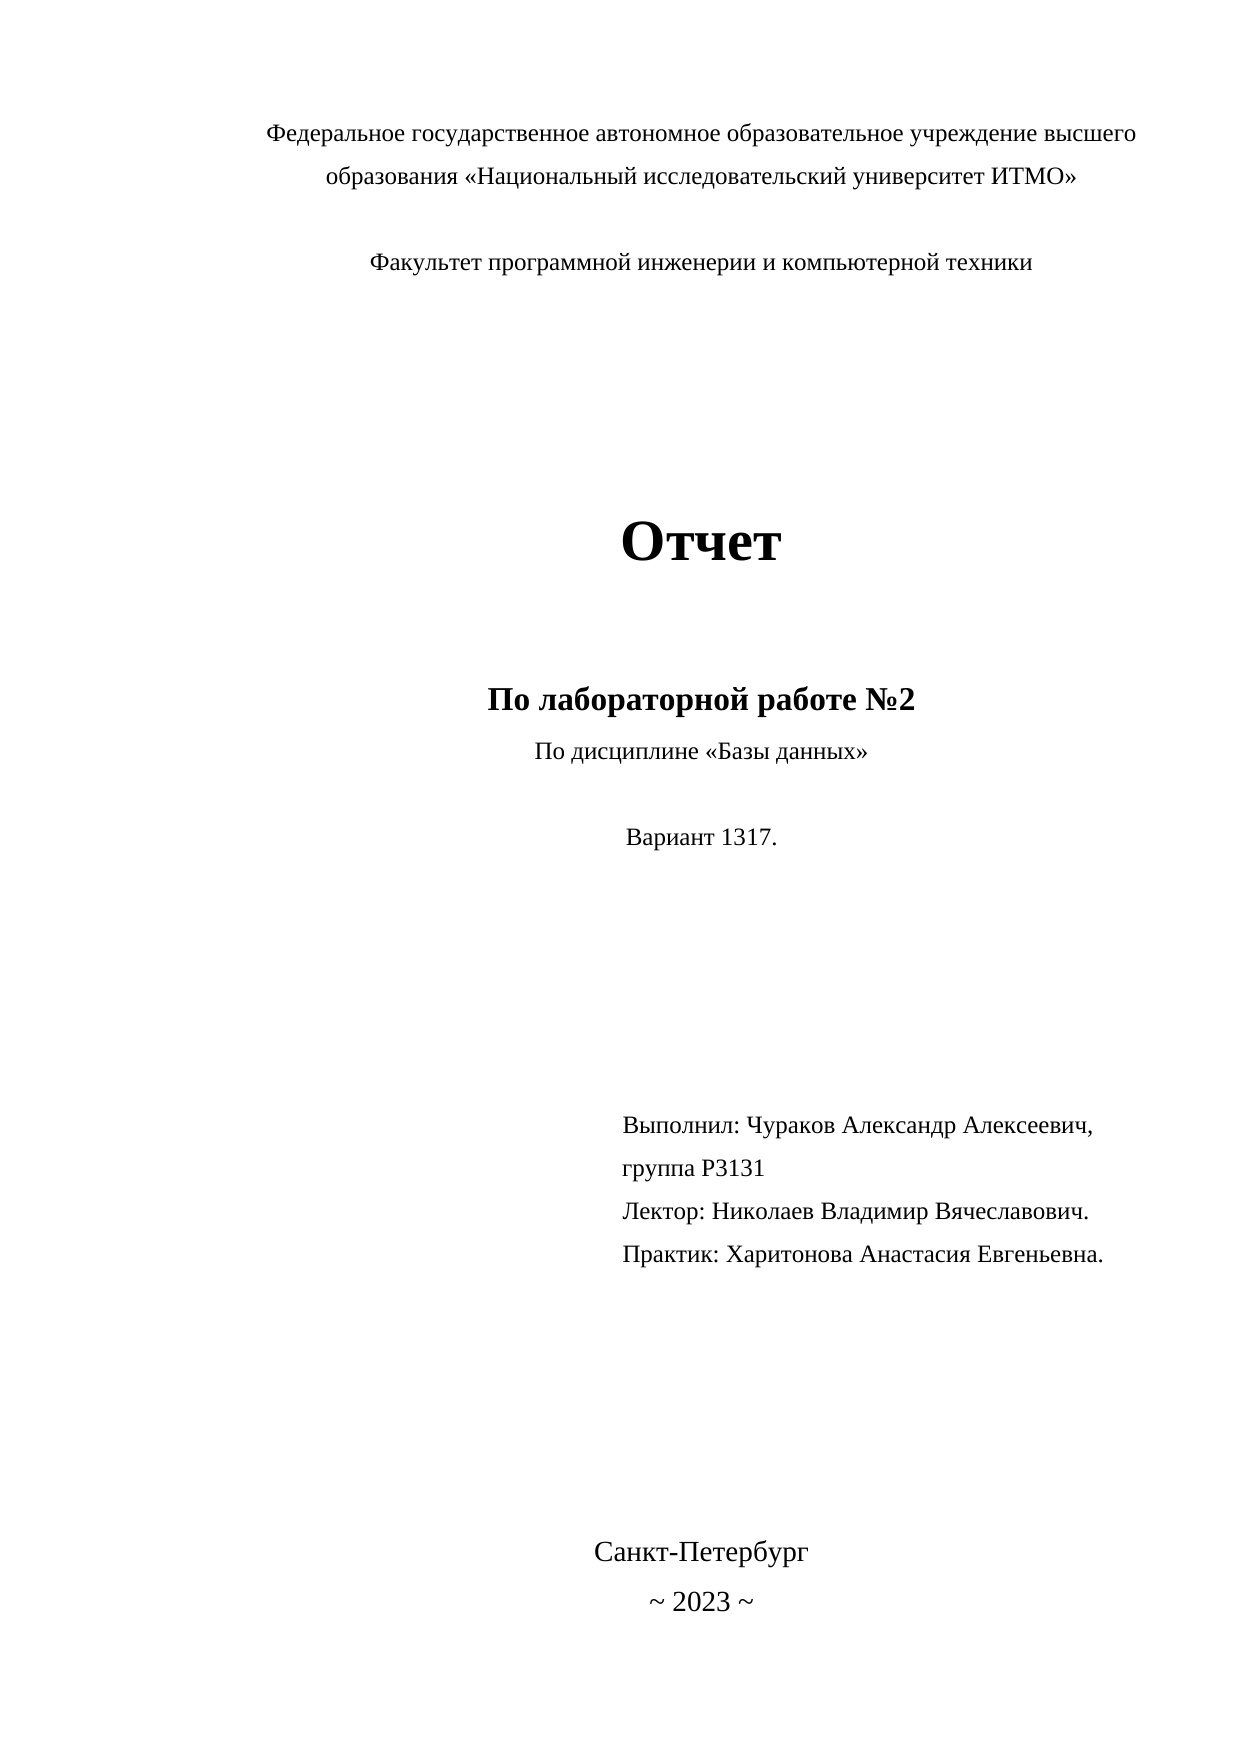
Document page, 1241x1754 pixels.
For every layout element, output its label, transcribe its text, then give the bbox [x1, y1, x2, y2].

text образования «Национальный исследовательский университет ИТМО» [177, 161, 1152, 190]
text Санкт-Петербург [177, 1534, 1152, 1568]
text По лабораторной работе №2 [177, 679, 1152, 717]
text Отчет [177, 506, 1152, 573]
text ~ 2023 ~ [177, 1584, 1152, 1618]
text Практик: Харитонова Анастасия Евгеньевна. [622, 1239, 1152, 1268]
text Вариант 1317. [177, 822, 1152, 851]
text По дисциплине «Базы данных» [177, 736, 1152, 765]
text Федеральное государственное автономное образовательное учреждение высшего [177, 118, 1152, 147]
text Факультет программной инженерии и компьютерной техники [177, 247, 1152, 276]
text Выполнил: Чураков Александр Алексеевич, группа P3131 [622, 1110, 1152, 1182]
text Лектор: Николаев Владимир Вячеславович. [622, 1196, 1152, 1225]
